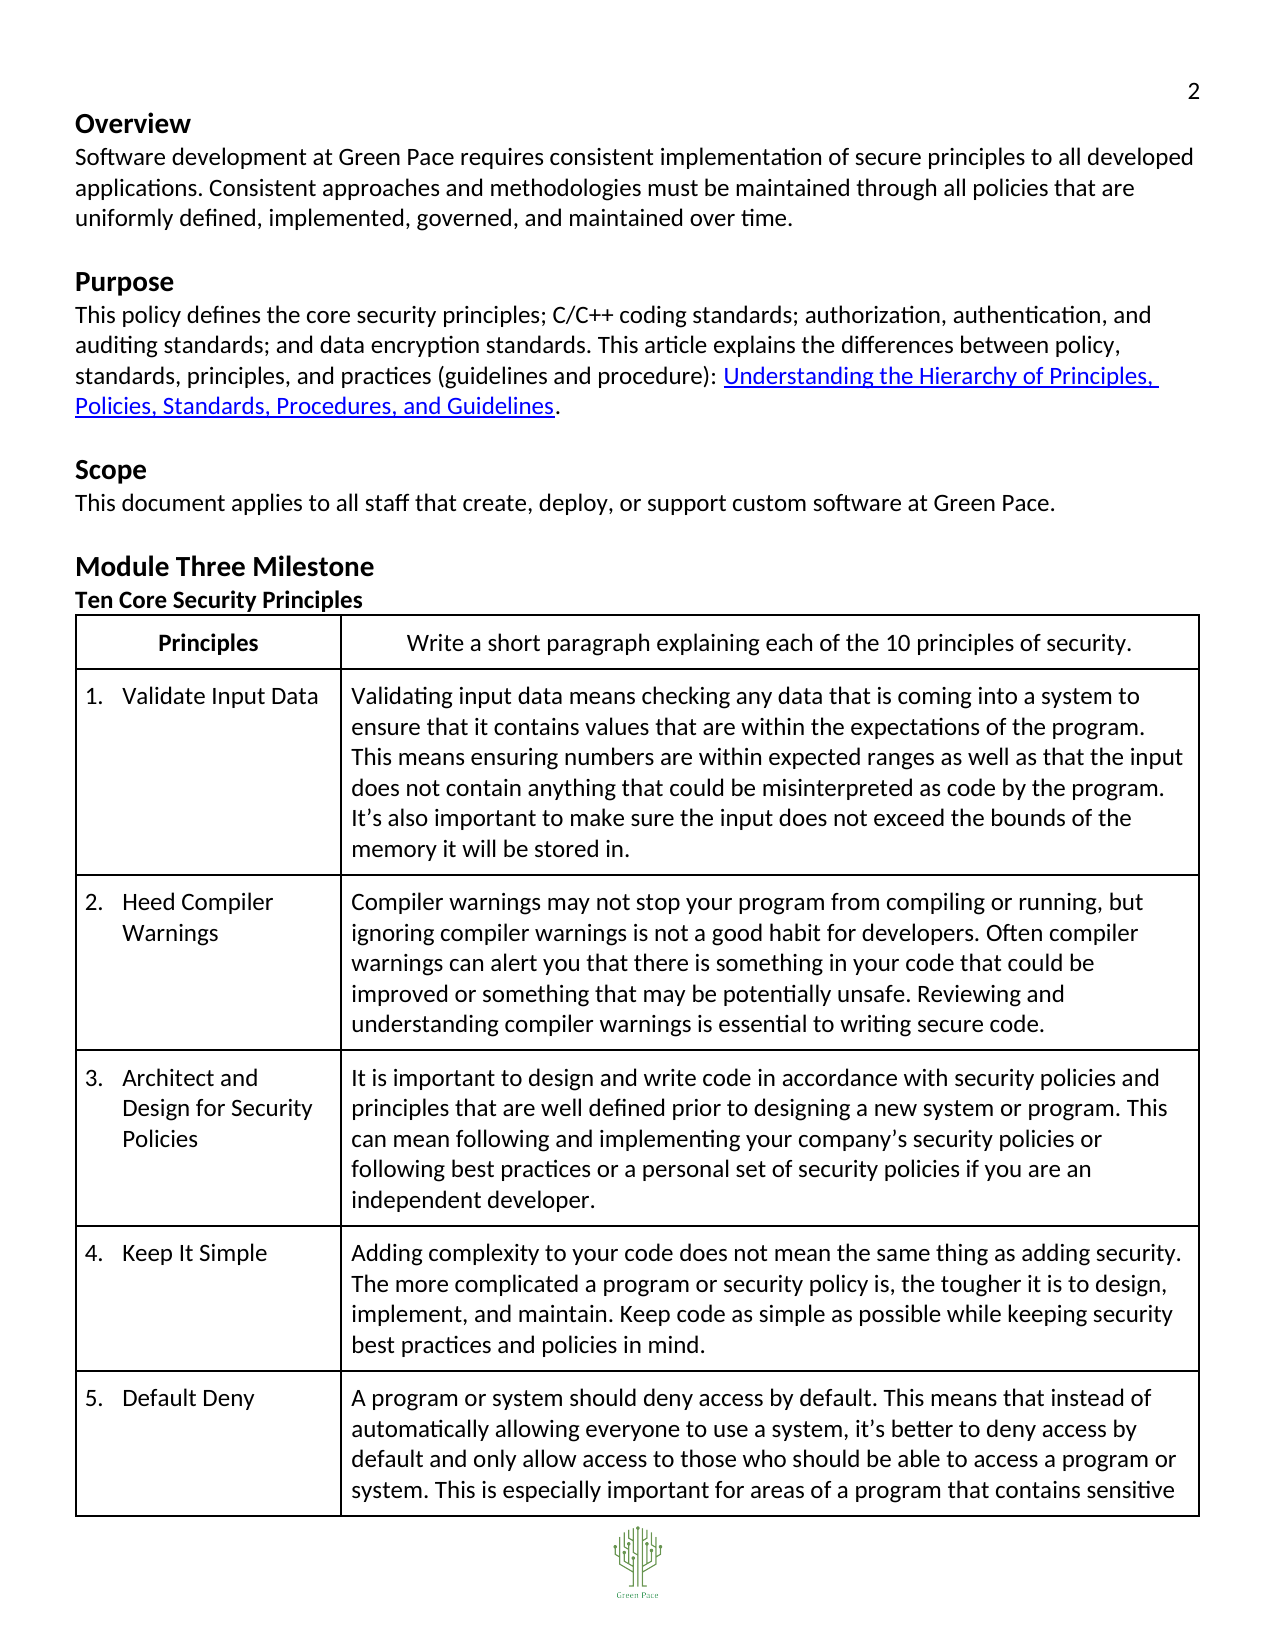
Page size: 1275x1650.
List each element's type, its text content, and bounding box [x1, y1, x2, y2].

subtitle Ten Core Security Principles [75, 584, 1200, 614]
table_cell Architect and Design for Security Policies [77, 1051, 340, 1225]
text This policy defines the core security principles; C/C++ coding standards; authorization, authentication, and auditing standards; and data encryption standards. This article explains the differences between policy, standards, principles, and practices (guidelines and procedure): Understanding the Hierarchy of Principles, Policies, Standards, Procedures, and Guidelines. [75, 299, 1200, 421]
table_cell It is important to design and write code in accordance with security policies and principles that are well defined prior to designing a new system or program. This can mean following and implementing your company’s security policies or following best practices or a personal set of security policies if you are an independent developer. [342, 1051, 1198, 1225]
table_cell Keep It Simple [77, 1227, 340, 1370]
table_cell Heed Compiler Warnings [77, 876, 340, 1049]
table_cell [342, 1372, 1198, 1515]
table_header Write a short paragraph explaining each of the 10 principles of security. [342, 616, 1198, 668]
picture [605, 1521, 670, 1606]
subtitle Module Three Milestone [75, 548, 1200, 584]
table_cell Default Deny [77, 1372, 340, 1515]
subtitle Scope [75, 451, 1200, 487]
table_cell Validating input data means checking any data that is coming into a system to ensure that it contains values that are within the expectations of the program. This means ensuring numbers are within expected ranges as well as that the input does not contain anything that could be misinterpreted as code by the program. It’s also important to make sure the input does not exceed the bounds of the memory it will be stored in. [342, 670, 1198, 874]
subtitle Overview [75, 106, 1200, 141]
text Software development at Green Pace requires consistent implementation of secure principles to all developed applications. Consistent approaches and methodologies must be maintained through all policies that are uniformly defined, implemented, governed, and maintained over time. [75, 141, 1200, 233]
text This document applies to all staff that create, deploy, or support custom software at Green Pace. [75, 487, 1200, 518]
table_header Principles [77, 616, 340, 668]
table_cell Adding complexity to your code does not mean the same thing as adding security. The more complicated a program or security policy is, the tougher it is to design, implement, and maintain. Keep code as simple as possible while keeping security best practices and policies in mind. [342, 1227, 1198, 1370]
table_cell Compiler warnings may not stop your program from compiling or running, but ignoring compiler warnings is not a good habit for developers. Often compiler warnings can alert you that there is something in your code that could be improved or something that may be potentially unsafe. Reviewing and understanding compiler warnings is essential to writing secure code. [342, 876, 1198, 1049]
subtitle Purpose [75, 263, 1200, 299]
table_cell Validate Input Data [77, 670, 340, 874]
